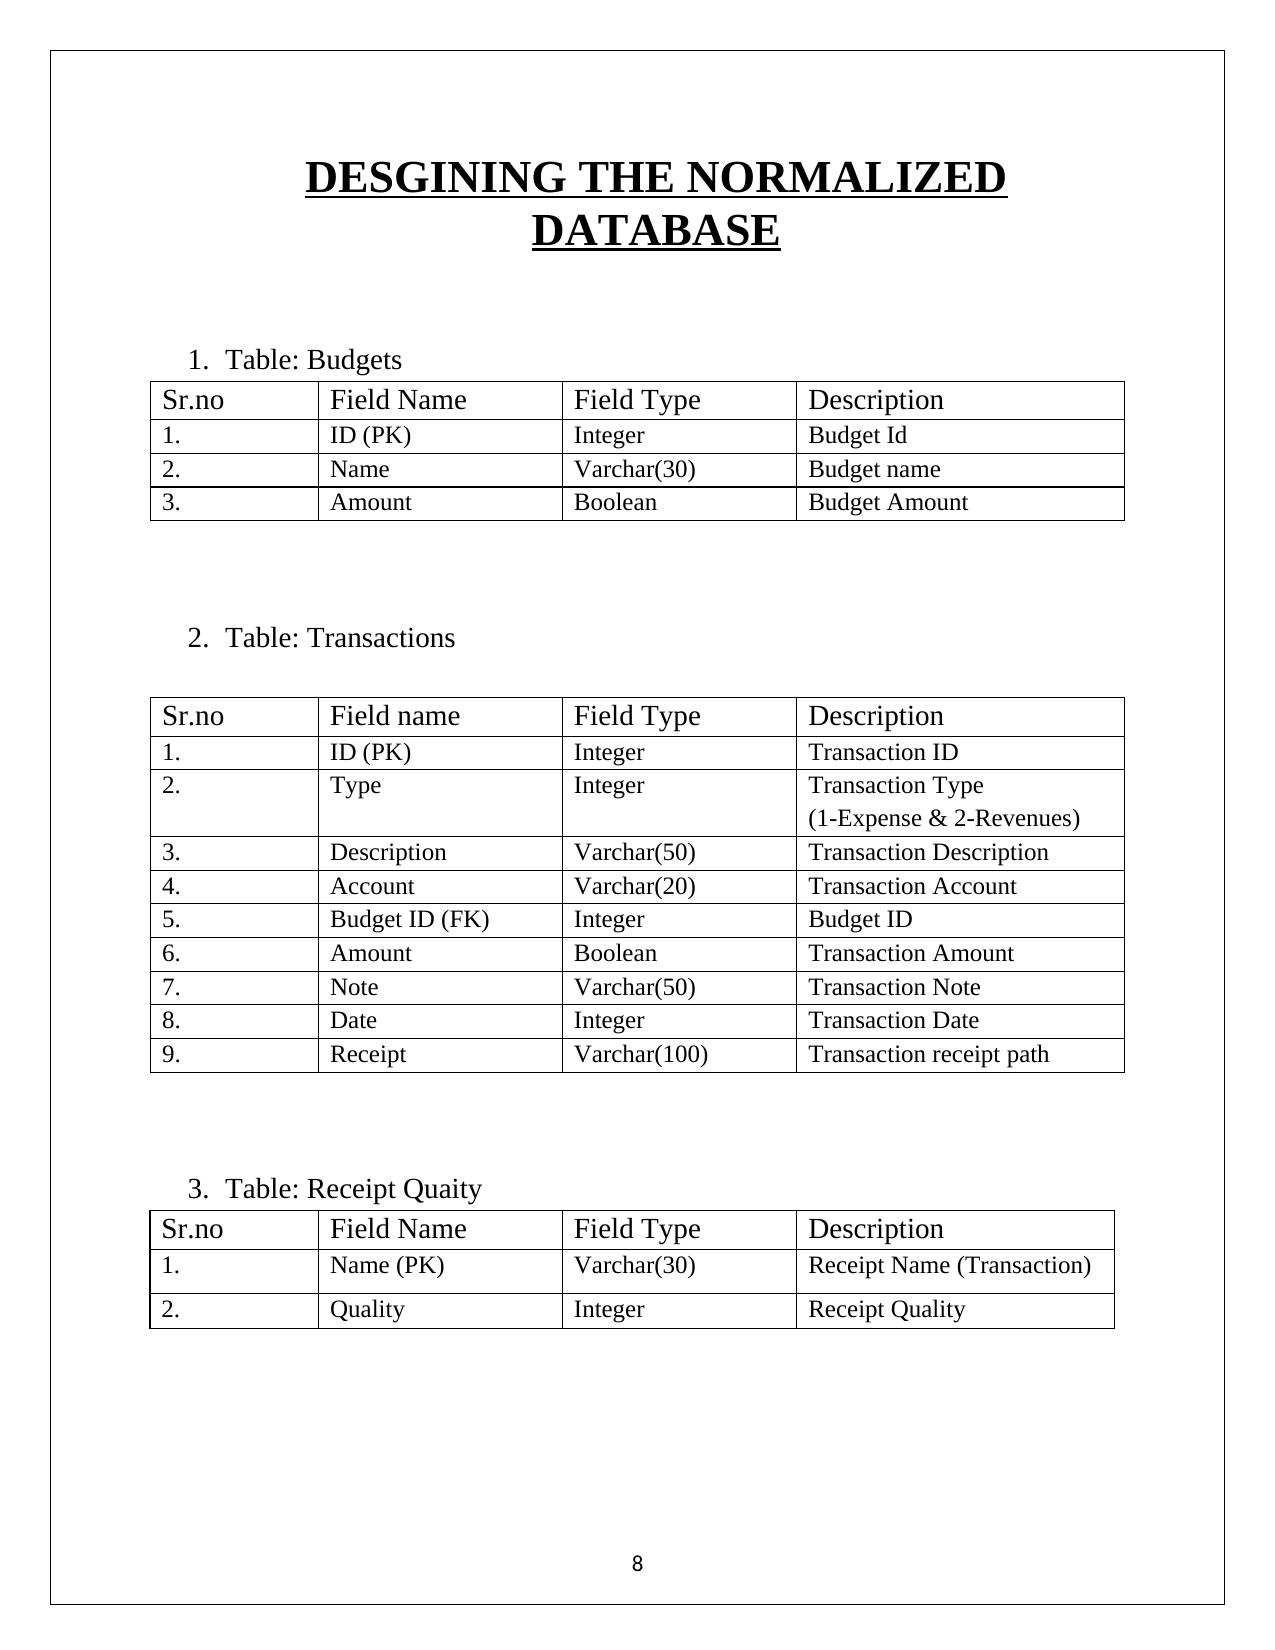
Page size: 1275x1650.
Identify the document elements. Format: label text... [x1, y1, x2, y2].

table_cell Budget name [797, 454, 1124, 486]
table_header Field Type [563, 382, 796, 419]
table_cell Transaction Description [797, 837, 1124, 870]
table_cell 2. [151, 1294, 318, 1328]
table_cell Varchar(30) [563, 454, 796, 486]
table_cell Varchar(50) [563, 972, 796, 1004]
table_cell Description [319, 837, 562, 870]
list Table: Transactions [187, 620, 1125, 654]
table_cell Integer [563, 904, 796, 937]
table_cell Integer [563, 770, 796, 836]
table_cell Date [319, 1005, 562, 1038]
text DESGINING THE NORMALIZED DATABASE [187, 150, 1125, 255]
table_header Field Name [319, 382, 562, 419]
table_cell Varchar(20) [563, 871, 796, 903]
table_cell 3. [151, 837, 318, 870]
table_cell 3. [151, 488, 318, 520]
table_cell Integer [563, 1294, 796, 1328]
table_header Description [797, 698, 1124, 736]
table_cell 1. [151, 737, 318, 769]
table_cell Account [319, 871, 562, 903]
table_cell Transaction ID [797, 737, 1124, 769]
table_cell Transaction Type (1-Expense & 2-Revenues) [797, 770, 1124, 836]
list Table: Budgets [187, 342, 1125, 376]
table_cell ID (PK) [319, 737, 562, 769]
table_cell Type [319, 770, 562, 836]
table_cell Boolean [563, 938, 796, 971]
table_cell Name (PK) [319, 1250, 562, 1293]
table_cell Budget ID [797, 904, 1124, 937]
table_cell Varchar(100) [563, 1039, 796, 1072]
table_header Sr.no [151, 698, 318, 736]
table_cell Varchar(50) [563, 837, 796, 870]
table_cell Integer [563, 420, 796, 453]
table_cell 2. [151, 454, 318, 486]
table_cell 8. [151, 1005, 318, 1038]
table_cell Budget Amount [797, 488, 1124, 520]
table_cell Integer [563, 737, 796, 769]
table_cell 9. [151, 1039, 318, 1072]
table_header Description [797, 1211, 1114, 1249]
table_cell 1. [151, 420, 318, 453]
table_cell Budget ID (FK) [319, 904, 562, 937]
table_cell Transaction Amount [797, 938, 1124, 971]
table_cell 5. [151, 904, 318, 937]
table_header Sr.no [151, 382, 318, 419]
table_cell Transaction receipt path [797, 1039, 1124, 1072]
table_cell 4. [151, 871, 318, 903]
table_cell Budget Id [797, 420, 1124, 453]
table_cell 6. [151, 938, 318, 971]
table_cell ID (PK) [319, 420, 562, 453]
table_header Field Name [319, 1211, 562, 1249]
table_header Field name [319, 698, 562, 736]
table_cell 1. [151, 1250, 318, 1293]
table_cell Transaction Account [797, 871, 1124, 903]
table_header Description [797, 382, 1124, 419]
table_cell Receipt [319, 1039, 562, 1072]
table_cell Note [319, 972, 562, 1004]
table_cell Quality [319, 1294, 562, 1328]
list Table: Receipt Quaity [187, 1172, 1125, 1205]
table_header Sr.no [151, 1211, 318, 1249]
table_cell Transaction Note [797, 972, 1124, 1004]
table_cell 7. [151, 972, 318, 1004]
table_cell Integer [563, 1005, 796, 1038]
table_cell Amount [319, 488, 562, 520]
table_cell Name [319, 454, 562, 486]
table_cell Transaction Date [797, 1005, 1124, 1038]
table_cell Receipt Quality [797, 1294, 1114, 1328]
table_cell Receipt Name (Transaction) [797, 1250, 1114, 1293]
table_cell Varchar(30) [563, 1250, 796, 1293]
table_header Field Type [563, 698, 796, 736]
table_cell Boolean [563, 488, 796, 520]
table_cell Amount [319, 938, 562, 971]
table_header Field Type [563, 1211, 796, 1249]
table_cell 2. [151, 770, 318, 836]
